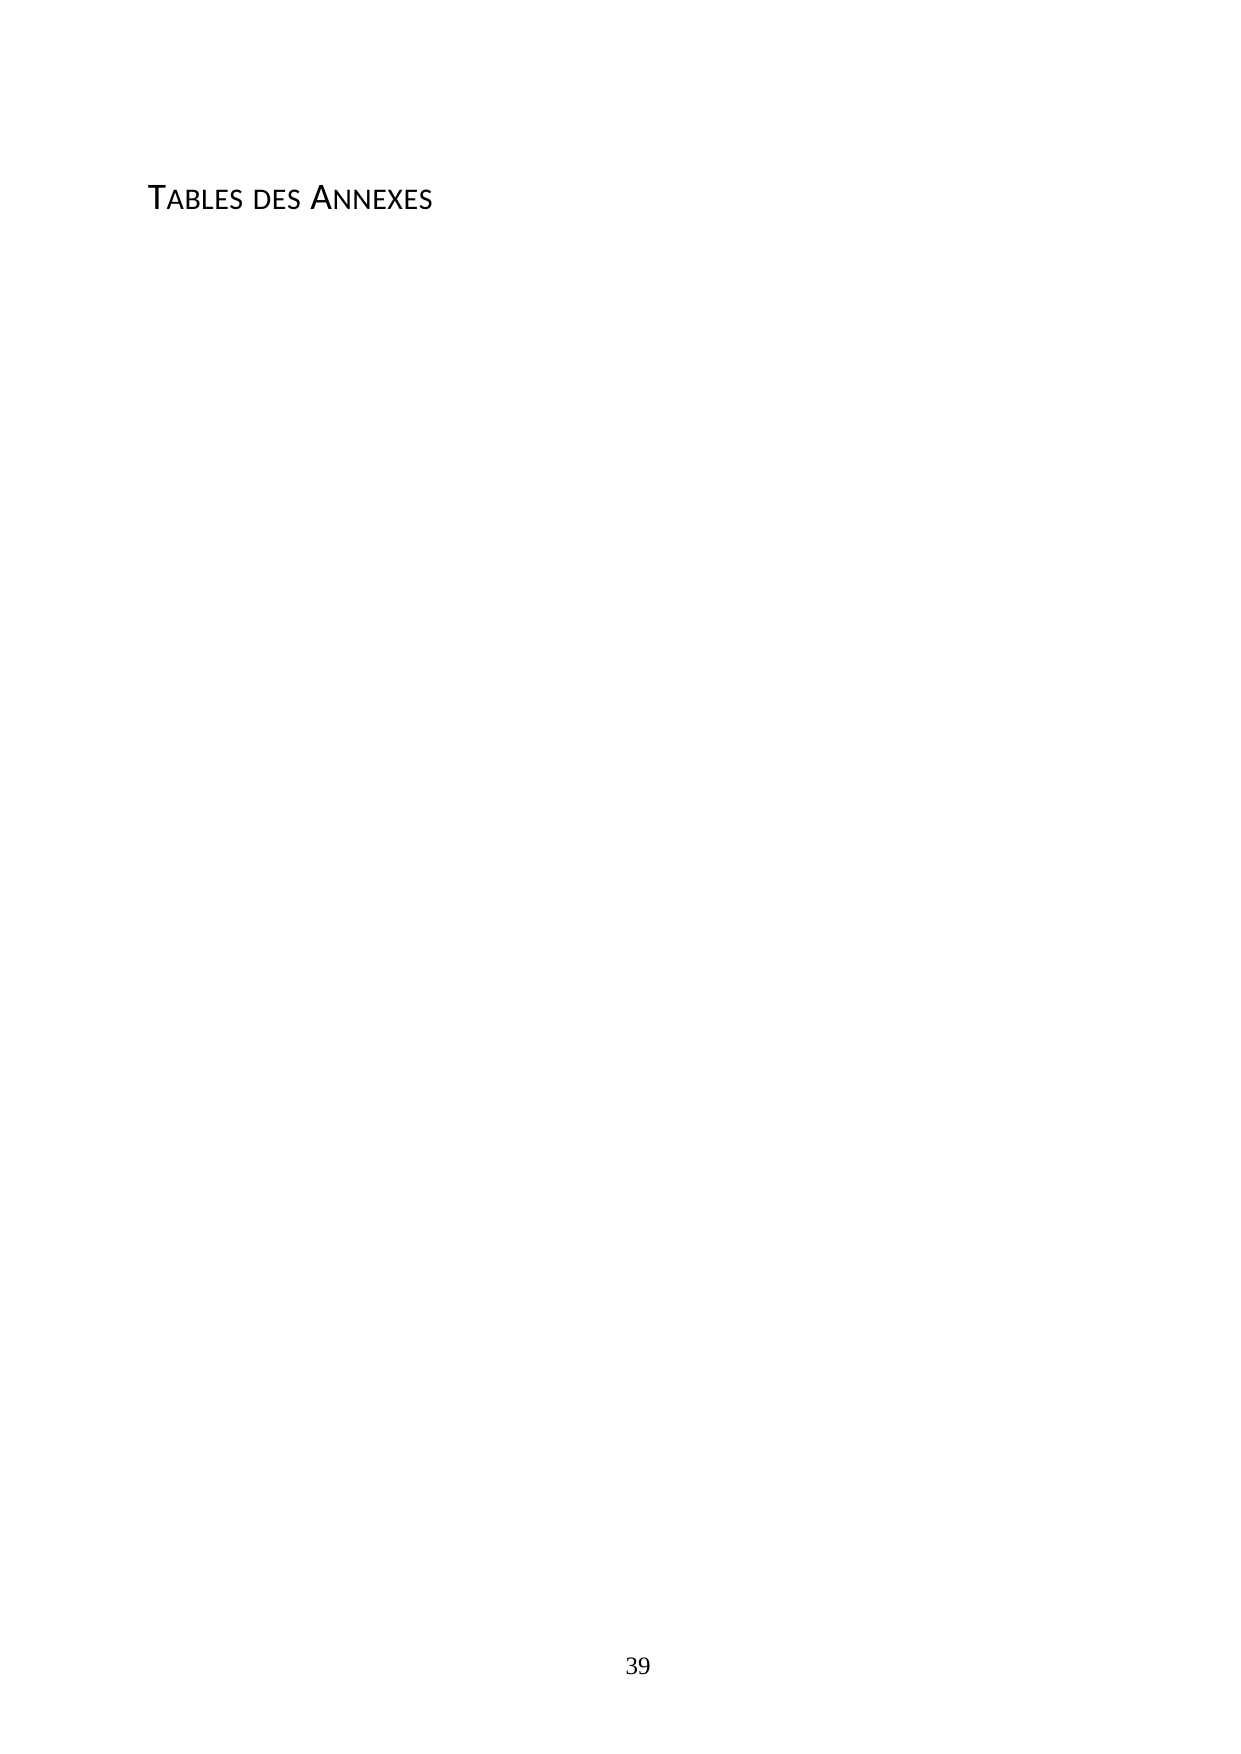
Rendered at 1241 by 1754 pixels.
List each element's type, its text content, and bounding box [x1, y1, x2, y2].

subtitle Tables des Annexes [148, 173, 1093, 218]
